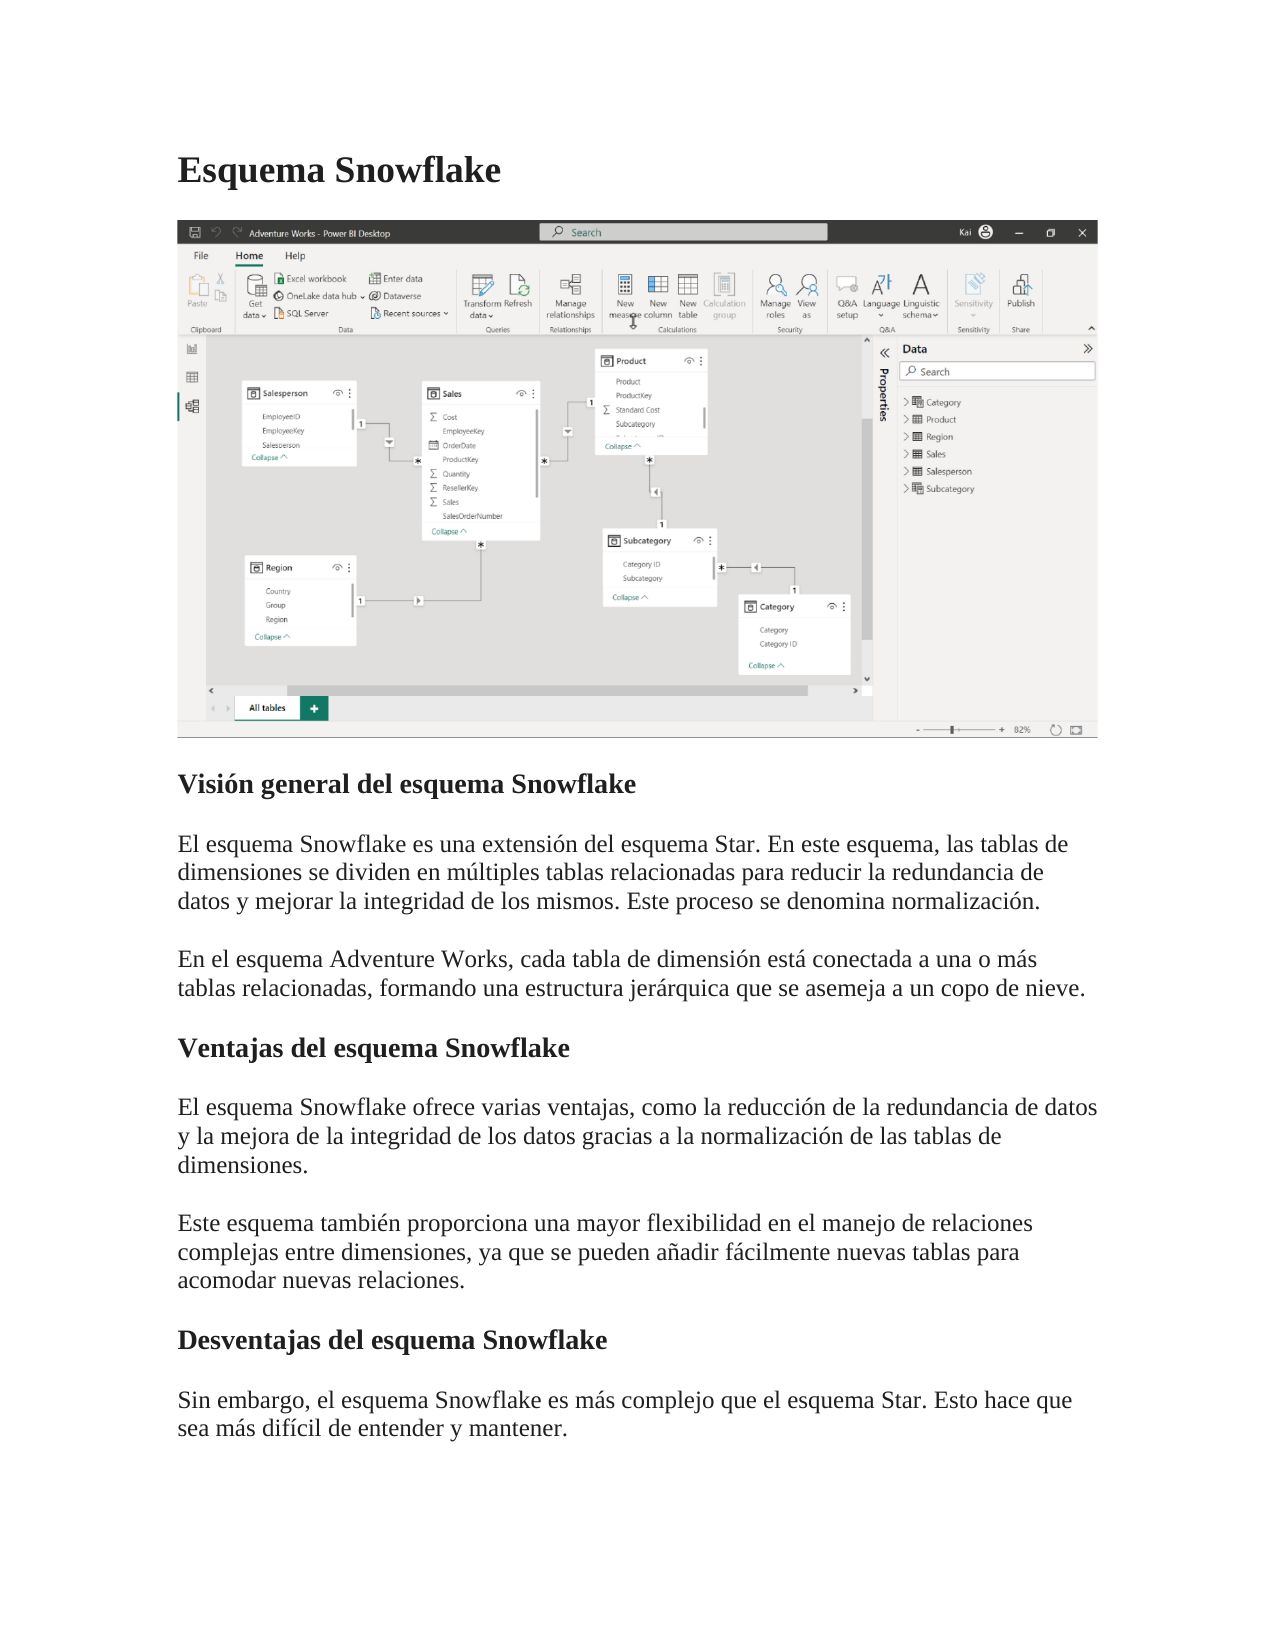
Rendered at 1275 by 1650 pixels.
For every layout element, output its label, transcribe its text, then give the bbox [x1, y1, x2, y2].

text Este esquema también proporciona una mayor flexibilidad en el manejo de relaciones complejas entre dimensiones, ya que se pueden añadir fácilmente nuevas tablas para acomodar nuevas relaciones. [177, 1208, 1098, 1294]
text Esquema Snowflake [177, 148, 1098, 191]
text Desventajas del esquema Snowflake [177, 1323, 1098, 1356]
text El esquema Snowflake ofrece varias ventajas, como la reducción de la redundancia de datos y la mejora de la integridad de los datos gracias a la normalización de las tablas de dimensiones. [177, 1092, 1098, 1179]
text El esquema Snowflake es una extensión del esquema Star. En este esquema, las tablas de dimensiones se dividen en múltiples tablas relacionadas para reducir la redundancia de datos y mejorar la integridad de los mismos. Este proceso se denomina normalización. [177, 829, 1098, 915]
text Visión general del esquema Snowflake [177, 767, 1098, 799]
picture [177, 220, 1098, 738]
text Ventajas del esquema Snowflake [177, 1031, 1098, 1063]
text En el esquema Adventure Works, cada tabla de dimensión está conectada a una o más tablas relacionadas, formando una estructura jerárquica que se asemeja a un copo de nieve. [177, 944, 1098, 1002]
text Sin embargo, el esquema Snowflake es más complejo que el esquema Star. Esto hace que sea más difícil de entender y mantener. [177, 1385, 1098, 1442]
